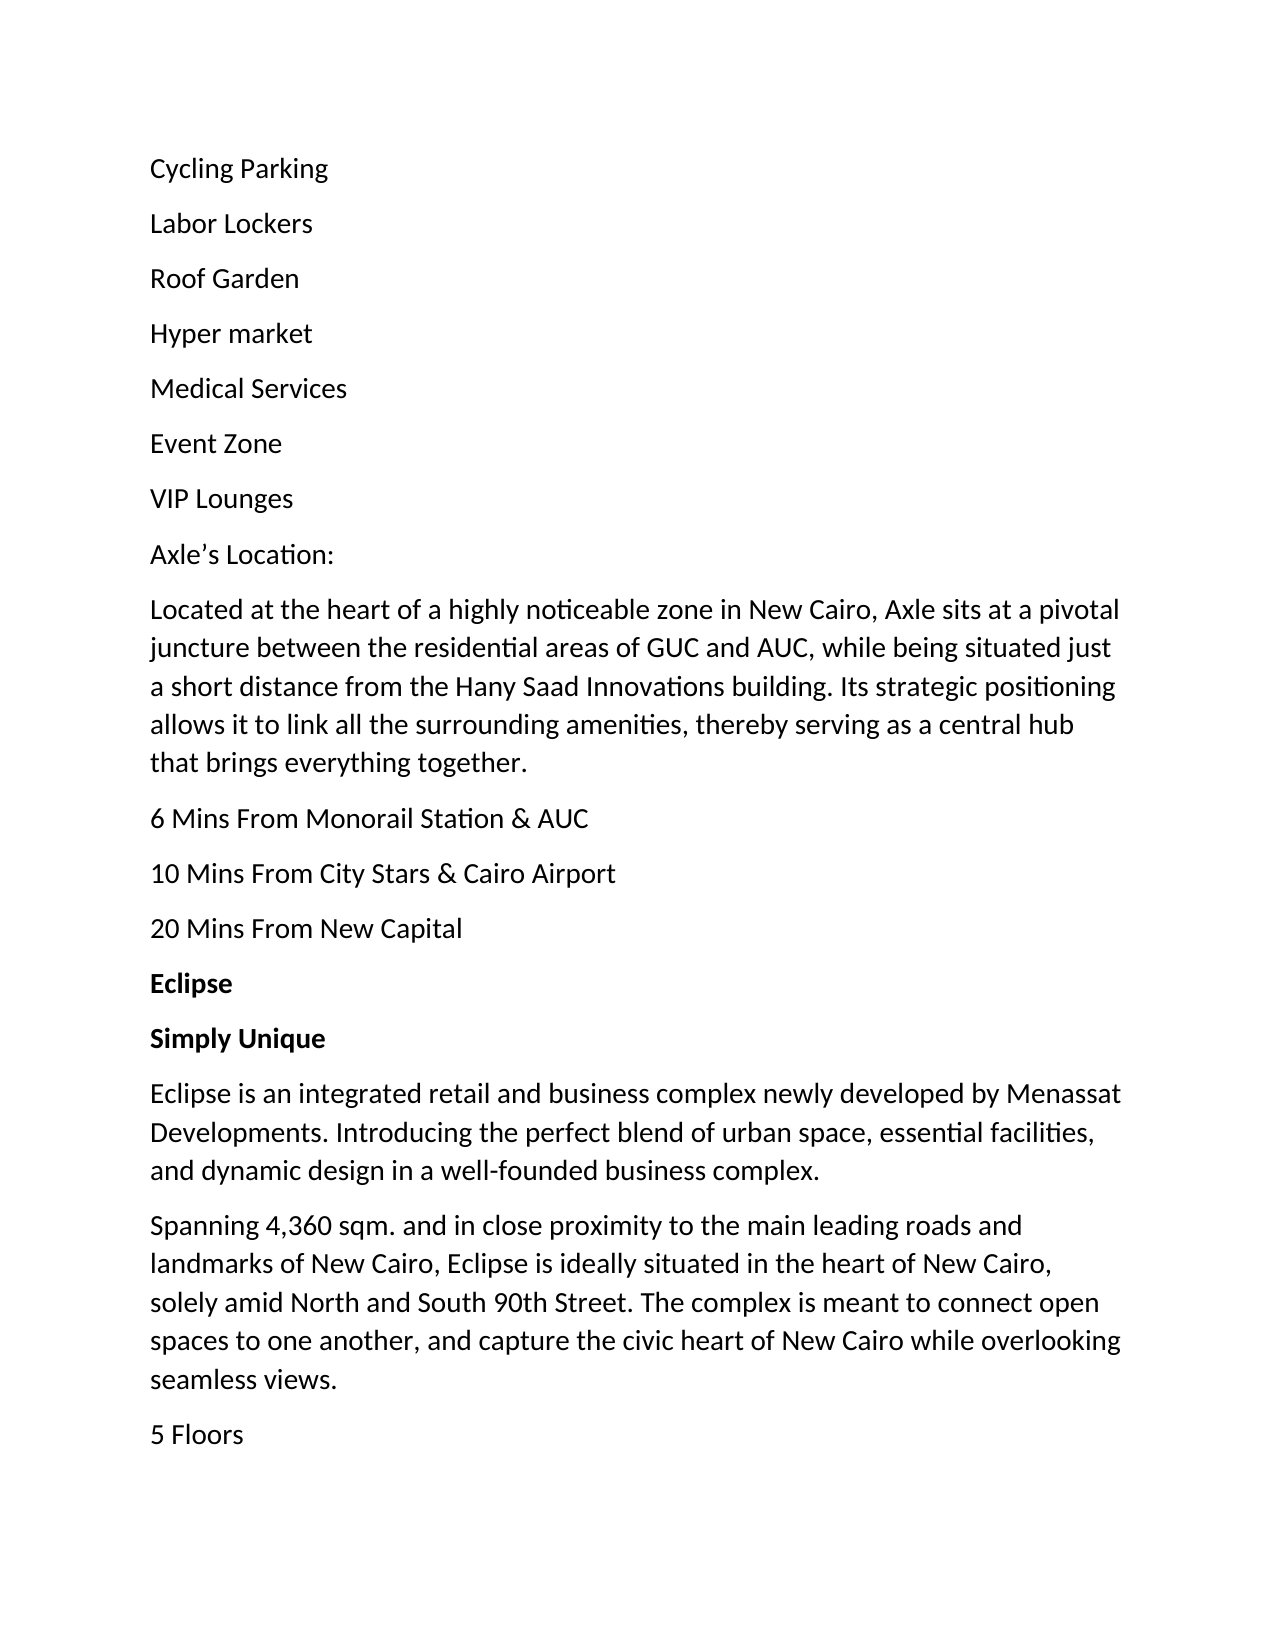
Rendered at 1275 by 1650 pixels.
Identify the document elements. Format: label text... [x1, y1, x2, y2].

text 6 Mins From Monorail Station & AUC [150, 800, 1125, 835]
text VIP Lounges [150, 481, 1125, 516]
text Eclipse [150, 965, 1125, 1001]
text Medical Services [150, 370, 1125, 406]
text Axle’s Location: [150, 536, 1125, 571]
text 20 Mins From New Capital [150, 910, 1125, 946]
text Labor Lockers [150, 205, 1125, 241]
text Eclipse is an integrated retail and business complex newly developed by Menassat Developments. Introducing the perfect blend of urban space, essential facilities, and dynamic design in a well-founded business complex. [150, 1075, 1125, 1188]
text Hyper market [150, 315, 1125, 351]
text Spanning 4,360 sqm. and in close proximity to the main leading roads and landmarks of New Cairo, Eclipse is ideally situated in the heart of New Cairo, solely amid North and South 90th Street. The complex is meant to connect open spaces to one another, and capture the civic heart of New Cairo while overlooking seamless views. [150, 1207, 1125, 1397]
text Simply Unique [150, 1020, 1125, 1056]
text Roof Garden [150, 260, 1125, 296]
text Cycling Parking [150, 150, 1125, 186]
text Event Zone [150, 426, 1125, 461]
text 10 Mins From City Stars & Cairo Airport [150, 855, 1125, 890]
text Located at the heart of a highly noticeable zone in New Cairo, Axle sits at a pivotal juncture between the residential areas of GUC and AUC, while being situated just a short distance from the Hany Saad Innovations building. Its strategic positioning allows it to link all the surrounding amenities, thereby serving as a central hub that brings everything together. [150, 591, 1125, 780]
text 5 Floors [150, 1416, 1125, 1452]
